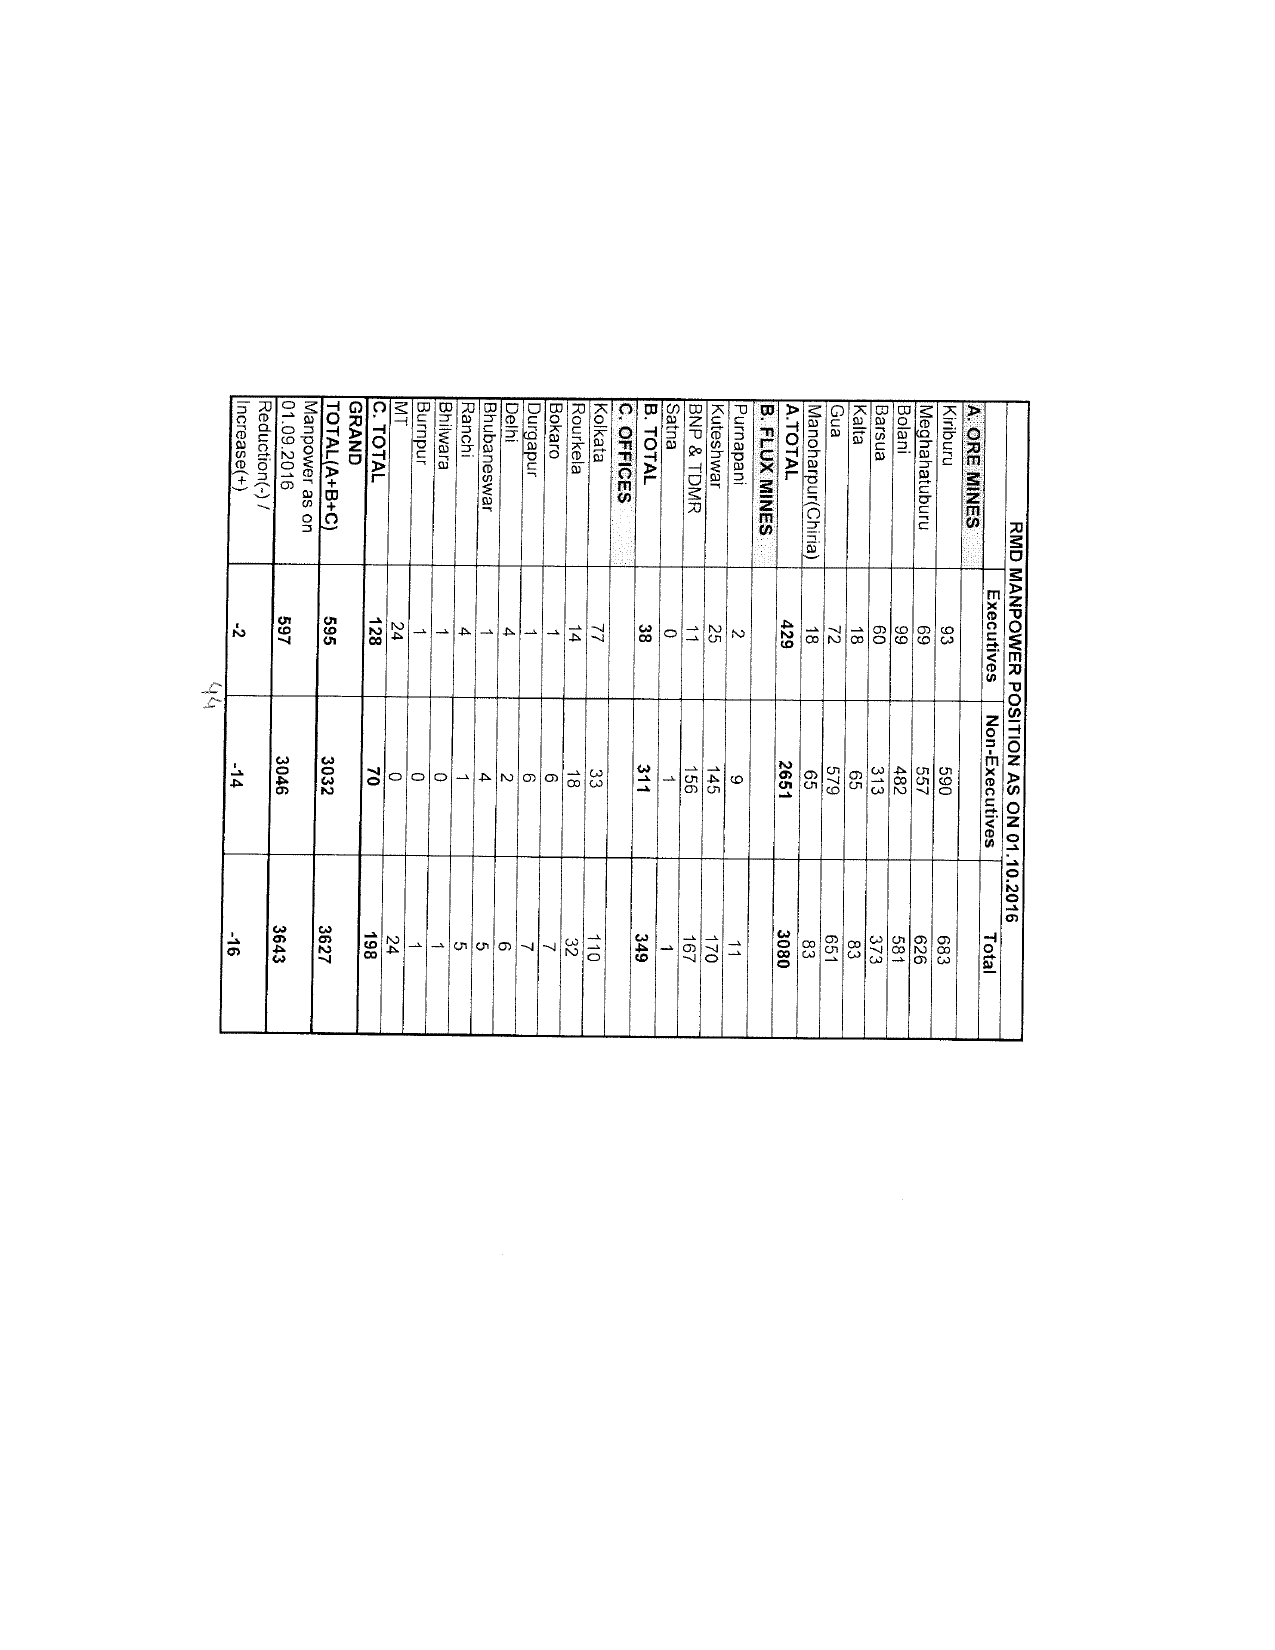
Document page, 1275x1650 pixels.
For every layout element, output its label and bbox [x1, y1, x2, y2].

picture [187, 74, 1082, 1347]
